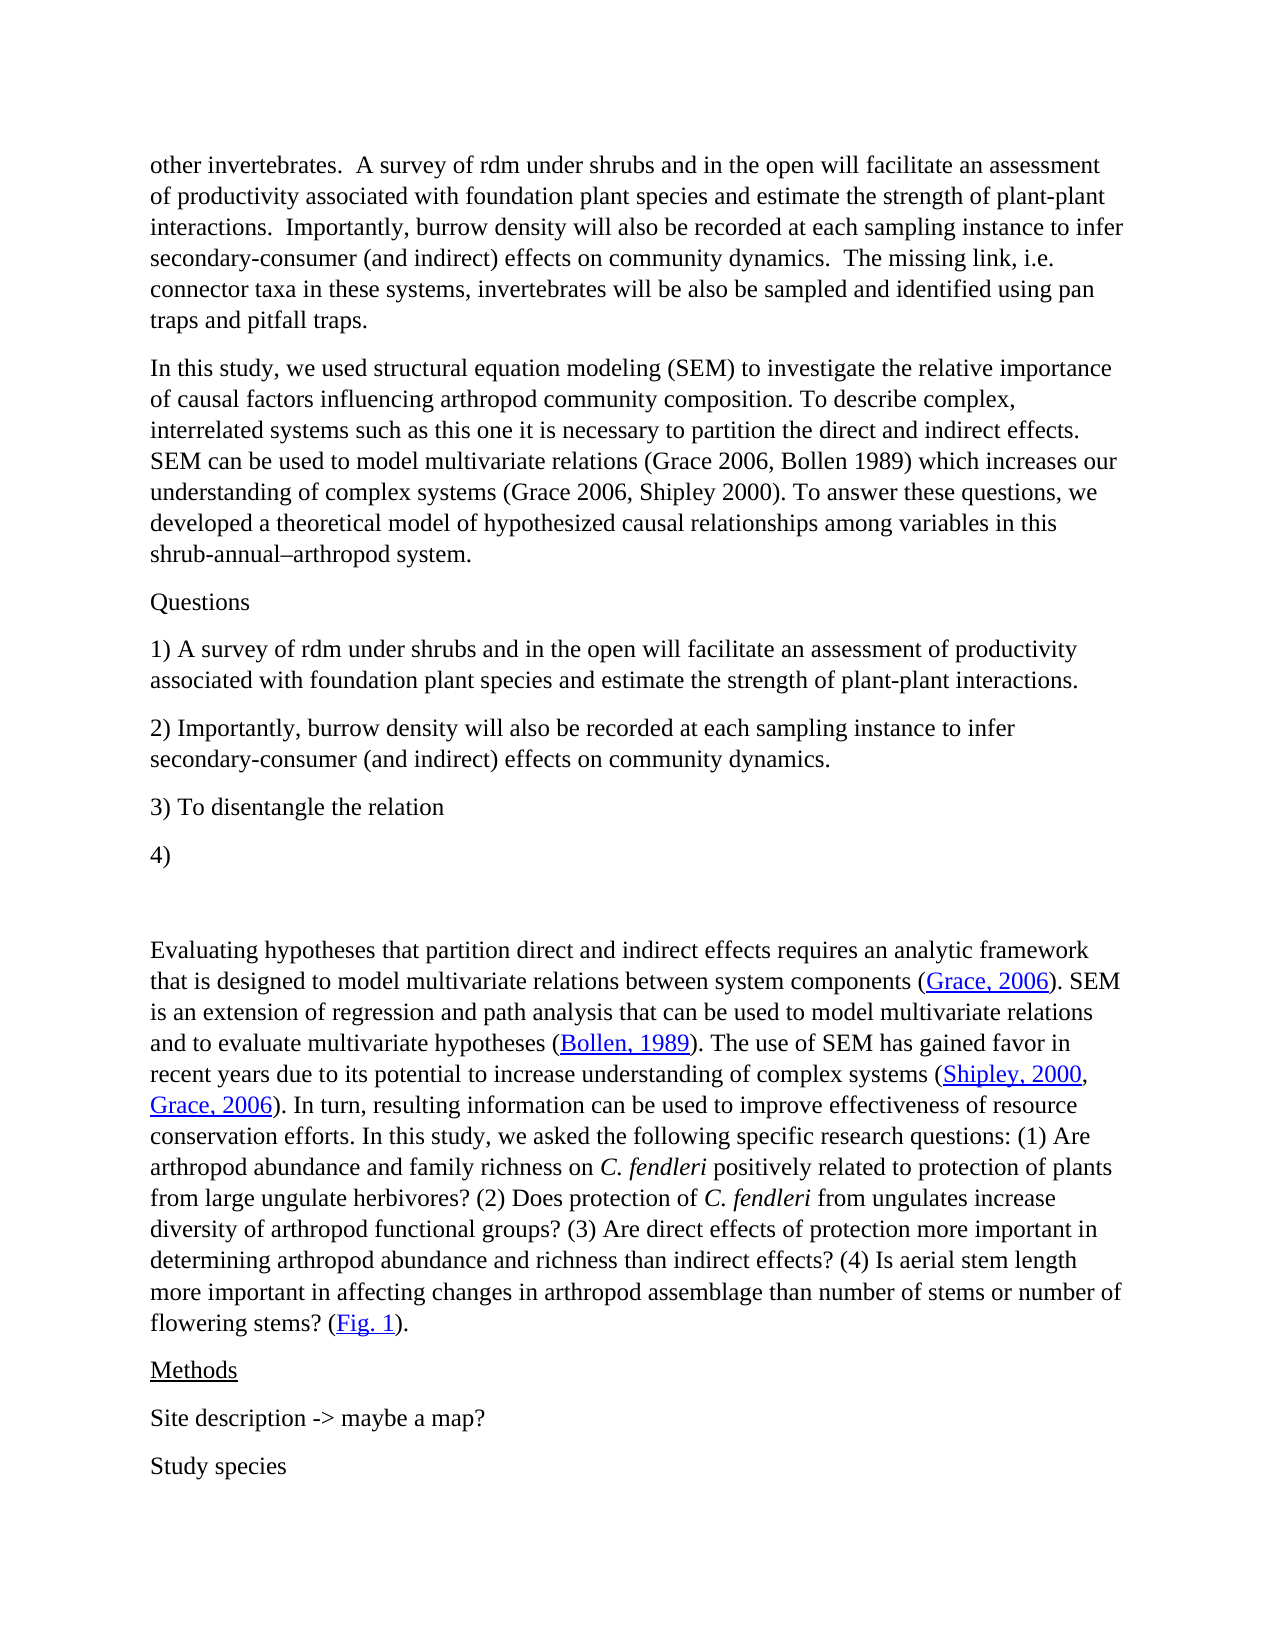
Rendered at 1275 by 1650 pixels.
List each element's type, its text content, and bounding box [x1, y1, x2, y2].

text 1) A survey of rdm under shrubs and in the open will facilitate an assessment of productivity associated with foundation plant species and estimate the strength of plant-plant interactions. [150, 634, 1125, 694]
text Study species [150, 1451, 1125, 1479]
text 4) [150, 840, 1125, 868]
text Methods [150, 1355, 1125, 1384]
text 2) Importantly, burrow density will also be recorded at each sampling instance to infer secondary-consumer (and indirect) effects on community dynamics. [150, 713, 1125, 773]
text 3) To disentangle the relation [150, 792, 1125, 821]
text Evaluating hypotheses that partition direct and indirect effects requires an analytic framework that is designed to model multivariate relations between system components (Grace, 2006). SEM is an extension of regression and path analysis that can be used to model multivariate relations and to evaluate multivariate hypotheses (Bollen, 1989). The use of SEM has gained favor in recent years due to its potential to increase understanding of complex systems (Shipley, 2000, Grace, 2006). In turn, resulting information can be used to improve effectiveness of resource conservation efforts. In this study, we asked the following specific research questions: (1) Are arthropod abundance and family richness on C. fendleri positively related to protection of plants from large ungulate herbivores? (2) Does protection of C. fendleri from ungulates increase diversity of arthropod functional groups? (3) Are direct effects of protection more important in determining arthropod abundance and richness than indirect effects? (4) Is aerial stem length more important in affecting changes in arthropod assemblage than number of stems or number of flowering stems? (Fig. 1). [150, 935, 1125, 1336]
text Questions [150, 587, 1125, 616]
text Site description -> maybe a map? [150, 1403, 1125, 1432]
